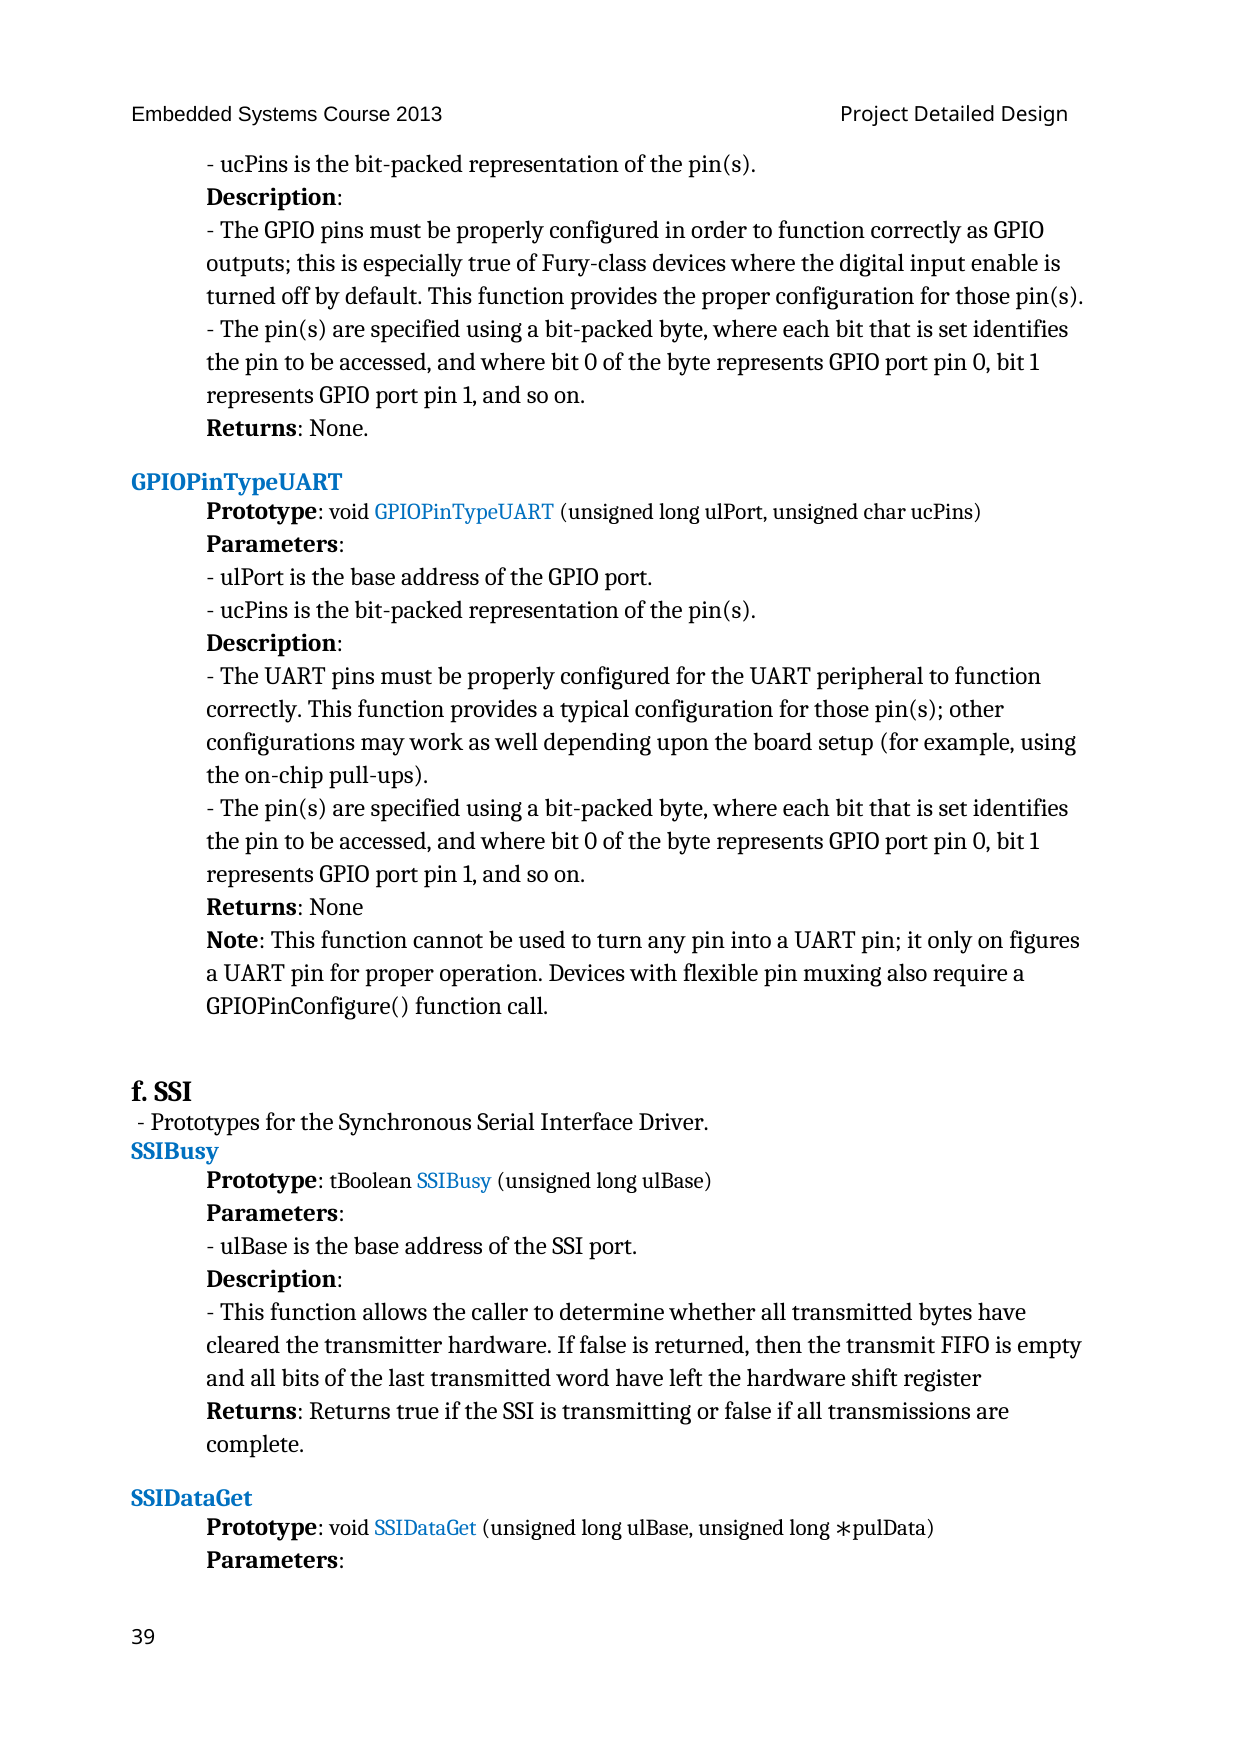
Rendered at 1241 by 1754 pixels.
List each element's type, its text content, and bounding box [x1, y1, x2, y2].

text SSIDataGet [131, 1484, 1087, 1512]
list - ucPins is the bit-packed representation of the pin(s). [206, 596, 1087, 624]
list - ulPort is the base address of the GPIO port. [206, 563, 1087, 592]
list Description: [206, 1265, 1087, 1293]
list Description: [206, 183, 1087, 212]
text GPIOPinTypeUART [131, 468, 1087, 497]
list Returns: None. [206, 414, 1087, 443]
list Description: [206, 629, 1087, 658]
list Note: This function cannot be used to turn any pin into a UART pin; it only on figures a UART pin for proper operation. Devices with flexible pin muxing also require a GPIOPinConfigure() function call. [206, 926, 1087, 1021]
text - Prototypes for the Synchronous Serial Interface Driver. [131, 1108, 1087, 1137]
list Prototype: void SSIDataGet (unsigned long ulBase, unsigned long ∗pulData) [206, 1512, 1087, 1541]
list Returns: None [206, 893, 1087, 922]
list Prototype: void GPIOPinTypeUART (unsigned long ulPort, unsigned char ucPins) [206, 497, 1087, 526]
list - ulBase is the base address of the SSI port. [206, 1232, 1087, 1261]
subtitle f. SSI [131, 1075, 1087, 1108]
list Parameters: [206, 1546, 1087, 1574]
list Returns: Returns true if the SSI is transmitting or false if all transmissions are complete. [206, 1397, 1087, 1459]
list Parameters: [206, 1199, 1087, 1227]
text SSIBusy [131, 1137, 1087, 1166]
list - The UART pins must be properly configured for the UART peripheral to function correctly. This function provides a typical configuration for those pin(s); other configurations may work as well depending upon the board setup (for example, using the on-chip pull-ups). [206, 662, 1087, 790]
list - This function allows the caller to determine whether all transmitted bytes have cleared the transmitter hardware. If false is returned, then the transmit FIFO is empty and all bits of the last transmitted word have left the hardware shift register [206, 1298, 1087, 1393]
list Parameters: [206, 530, 1087, 558]
list - ucPins is the bit-packed representation of the pin(s). [206, 150, 1087, 179]
list Prototype: tBoolean SSIBusy (unsigned long ulBase) [206, 1166, 1087, 1194]
list - The GPIO pins must be properly configured in order to function correctly as GPIO outputs; this is especially true of Fury-class devices where the digital input enable is turned off by default. This function provides the proper configuration for those pin(s). [206, 216, 1087, 311]
